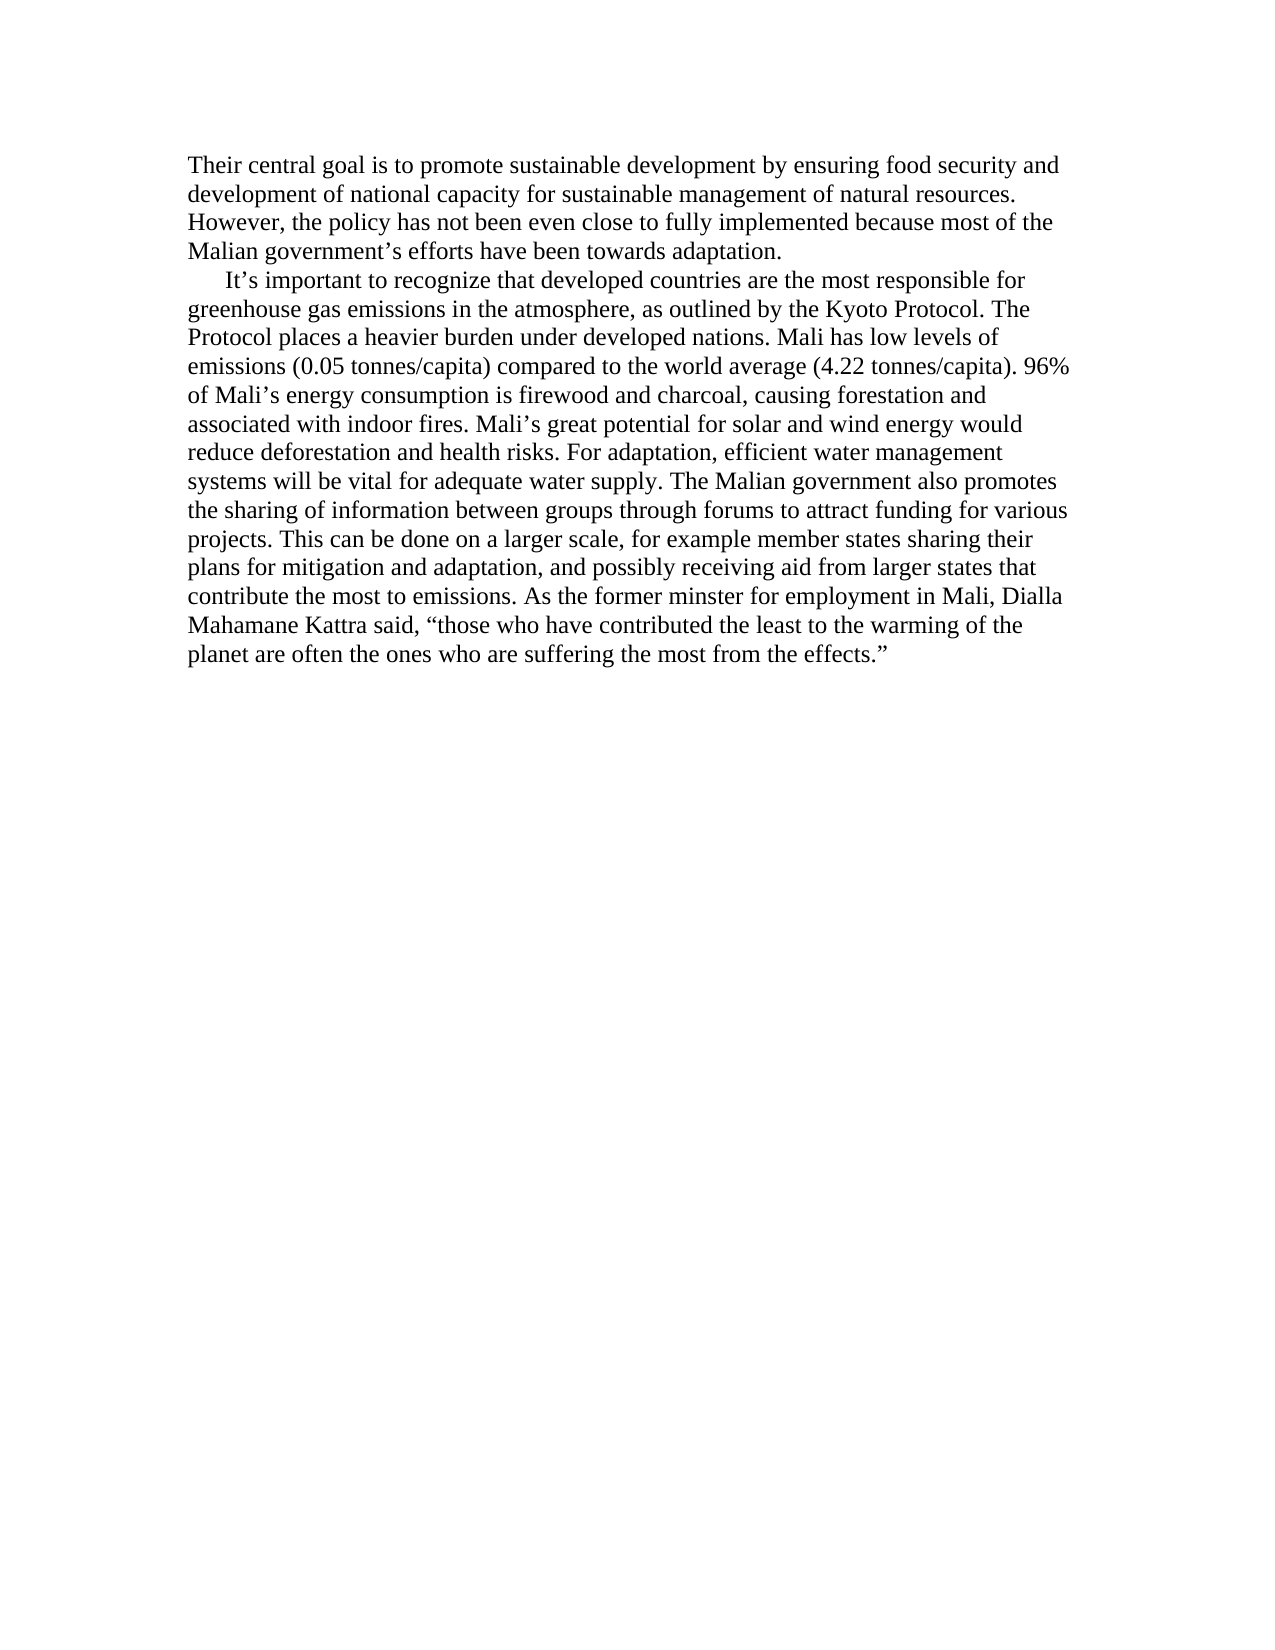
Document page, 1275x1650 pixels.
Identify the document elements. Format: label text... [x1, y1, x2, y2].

text It’s important to recognize that developed countries are the most responsible for greenhouse gas emissions in the atmosphere, as outlined by the Kyoto Protocol. The Protocol places a heavier burden under developed nations. Mali has low levels of emissions (0.05 tonnes/capita) compared to the world average (4.22 tonnes/capita). 96% of Mali’s energy consumption is firewood and charcoal, causing forestation and associated with indoor fires. Mali’s great potential for solar and wind energy would reduce deforestation and health risks. For adaptation, efficient water management systems will be vital for adequate water supply. The Malian government also promotes the sharing of information between groups through forums to attract funding for various projects. This can be done on a larger scale, for example member states sharing their plans for mitigation and adaptation, and possibly receiving aid from larger states that contribute the most to emissions. As the former minster for employment in Mali, Dialla Mahamane Kattra said, “those who have contributed the least to the warming of the planet are often the ones who are suffering the most from the effects.” [187, 265, 1087, 667]
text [187, 150, 1087, 265]
